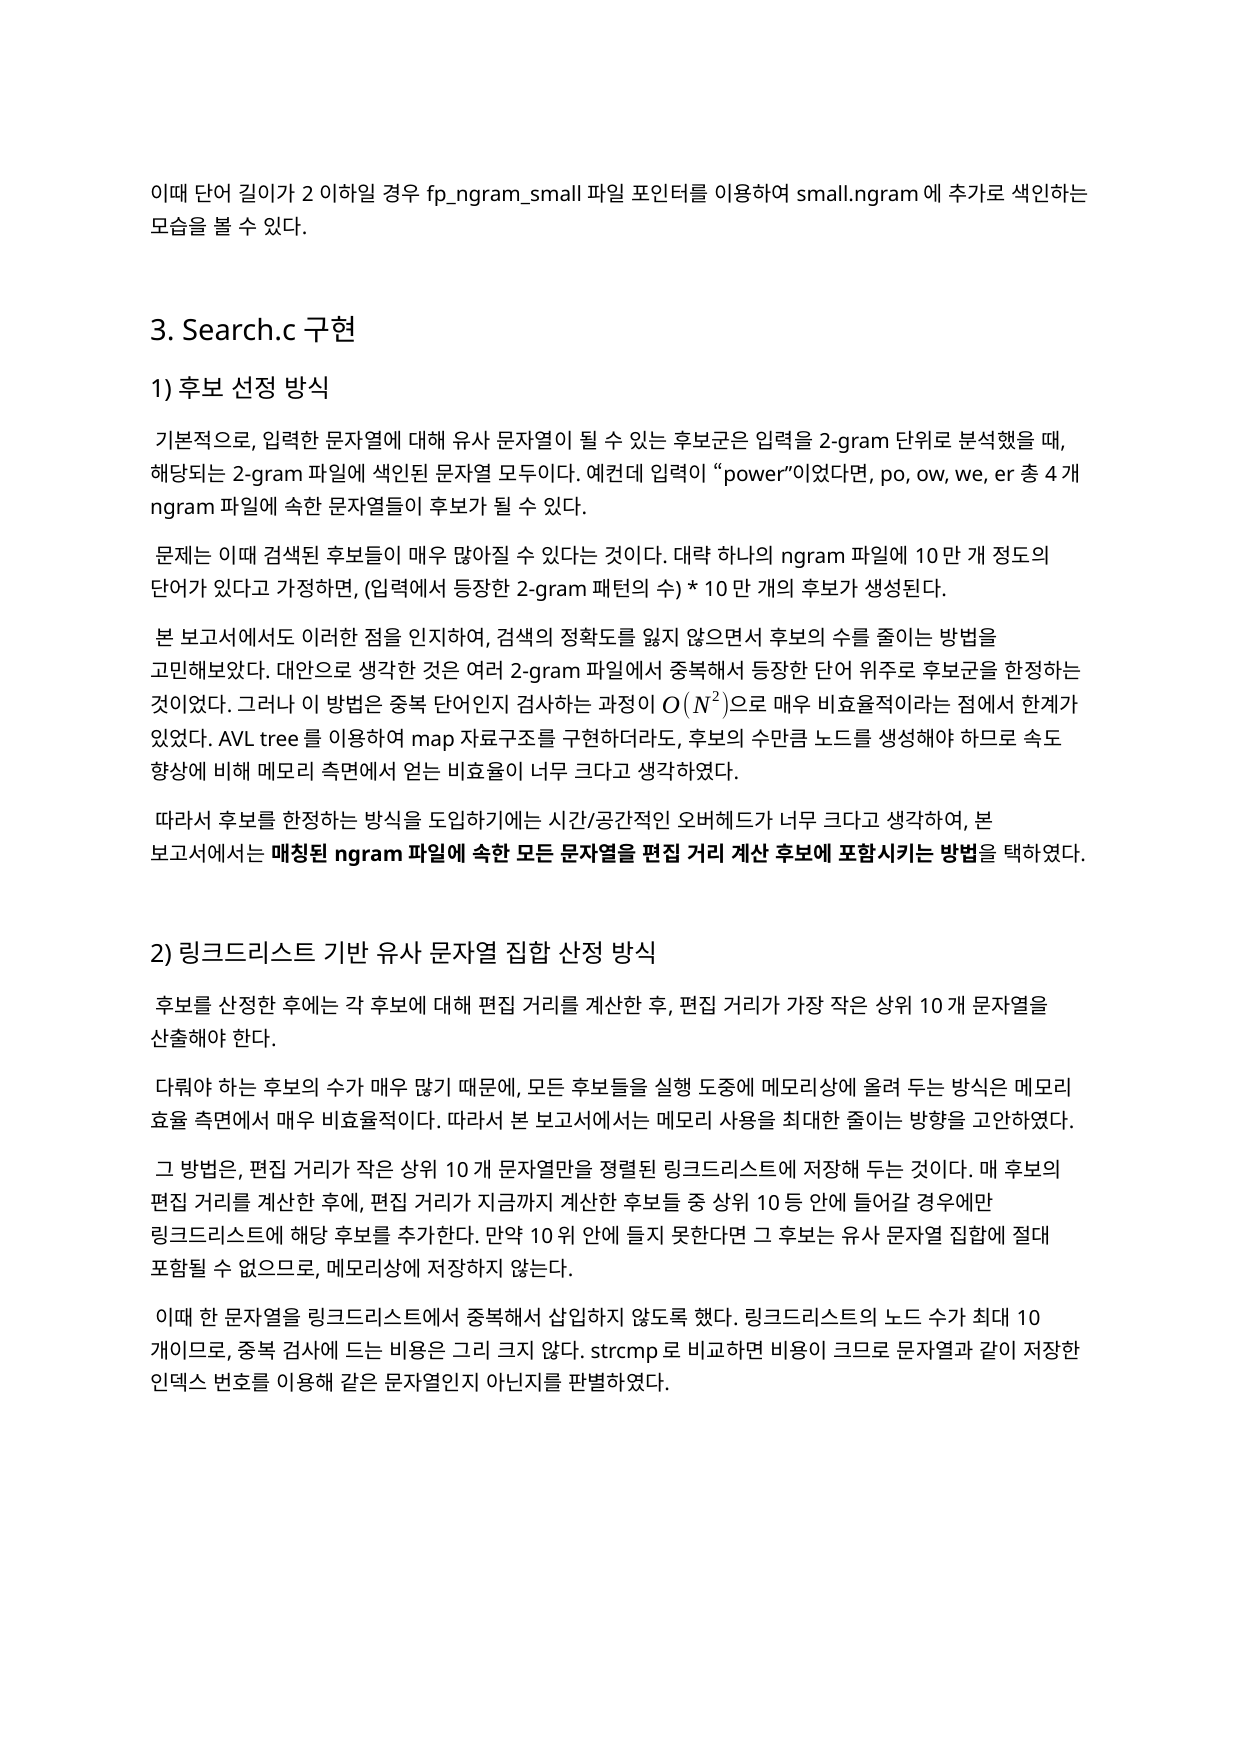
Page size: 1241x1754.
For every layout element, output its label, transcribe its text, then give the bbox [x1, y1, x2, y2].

text 3. Search.c 구현 [150, 307, 1090, 349]
text 문제는 이때 검색된 후보들이 매우 많아질 수 있다는 것이다. 대략 하나의 ngram 파일에 10만 개 정도의 단어가 있다고 가정하면, (입력에서 등장한 2-gram 패턴의 수) * 10만 개의 후보가 생성된다. [150, 539, 1090, 602]
text 따라서 후보를 한정하는 방식을 도입하기에는 시간/공간적인 오버헤드가 너무 크다고 생각하여, 본 보고서에서는 매칭된 ngram 파일에 속한 모든 문자열을 편집 거리 계산 후보에 포함시키는 방법을 택하였다. [150, 804, 1090, 867]
text 이때 한 문자열을 링크드리스트에서 중복해서 삽입하지 않도록 했다. 링크드리스트의 노드 수가 최대 10개이므로, 중복 검사에 드는 비용은 그리 크지 않다. strcmp로 비교하면 비용이 크므로 문자열과 같이 저장한 인덱스 번호를 이용해 같은 문자열인지 아닌지를 판별하였다. [150, 1301, 1090, 1397]
text 2) 링크드리스트 기반 유사 문자열 집합 산정 방식 [150, 934, 1090, 970]
text 본 보고서에서도 이러한 점을 인지하여, 검색의 정확도를 잃지 않으면서 후보의 수를 줄이는 방법을 고민해보았다. 대안으로 생각한 것은 여러 2-gram 파일에서 중복해서 등장한 단어 위주로 후보군을 한정하는 것이었다. 그러나 이 방법은 중복 단어인지 검사하는 과정이 으로 매우 비효율적이라는 점에서 한계가 있었다. AVL tree를 이용하여 map 자료구조를 구현하더라도, 후보의 수만큼 노드를 생성해야 하므로 속도 향상에 비해 메모리 측면에서 얻는 비효율이 너무 크다고 생각하였다. [150, 622, 1090, 785]
text 후보를 산정한 후에는 각 후보에 대해 편집 거리를 계산한 후, 편집 거리가 가장 작은 상위 10개 문자열을 산출해야 한다. [150, 989, 1090, 1052]
text 다뤄야 하는 후보의 수가 매우 많기 때문에, 모든 후보들을 실행 도중에 메모리상에 올려 두는 방식은 메모리 효율 측면에서 매우 비효율적이다. 따라서 본 보고서에서는 메모리 사용을 최대한 줄이는 방향을 고안하였다. [150, 1072, 1090, 1134]
text 그 방법은, 편집 거리가 작은 상위 10개 문자열만을 졍렬된 링크드리스트에 저장해 두는 것이다. 매 후보의 편집 거리를 계산한 후에, 편집 거리가 지금까지 계산한 후보들 중 상위 10등 안에 들어갈 경우에만 링크드리스트에 해당 후보를 추가한다. 만약 10위 안에 들지 못한다면 그 후보는 유사 문자열 집합에 절대 포함될 수 없으므로, 메모리상에 저장하지 않는다. [150, 1154, 1090, 1282]
text 1) 후보 선정 방식 [150, 369, 1090, 405]
text 기본적으로, 입력한 문자열에 대해 유사 문자열이 될 수 있는 후보군은 입력을 2-gram 단위로 분석했을 때, 해당되는 2-gram 파일에 색인된 문자열 모두이다. 예컨데 입력이 “power”이었다면, po, ow, we, er 총 4개 ngram 파일에 속한 문자열들이 후보가 될 수 있다. [150, 425, 1090, 520]
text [150, 177, 1090, 240]
